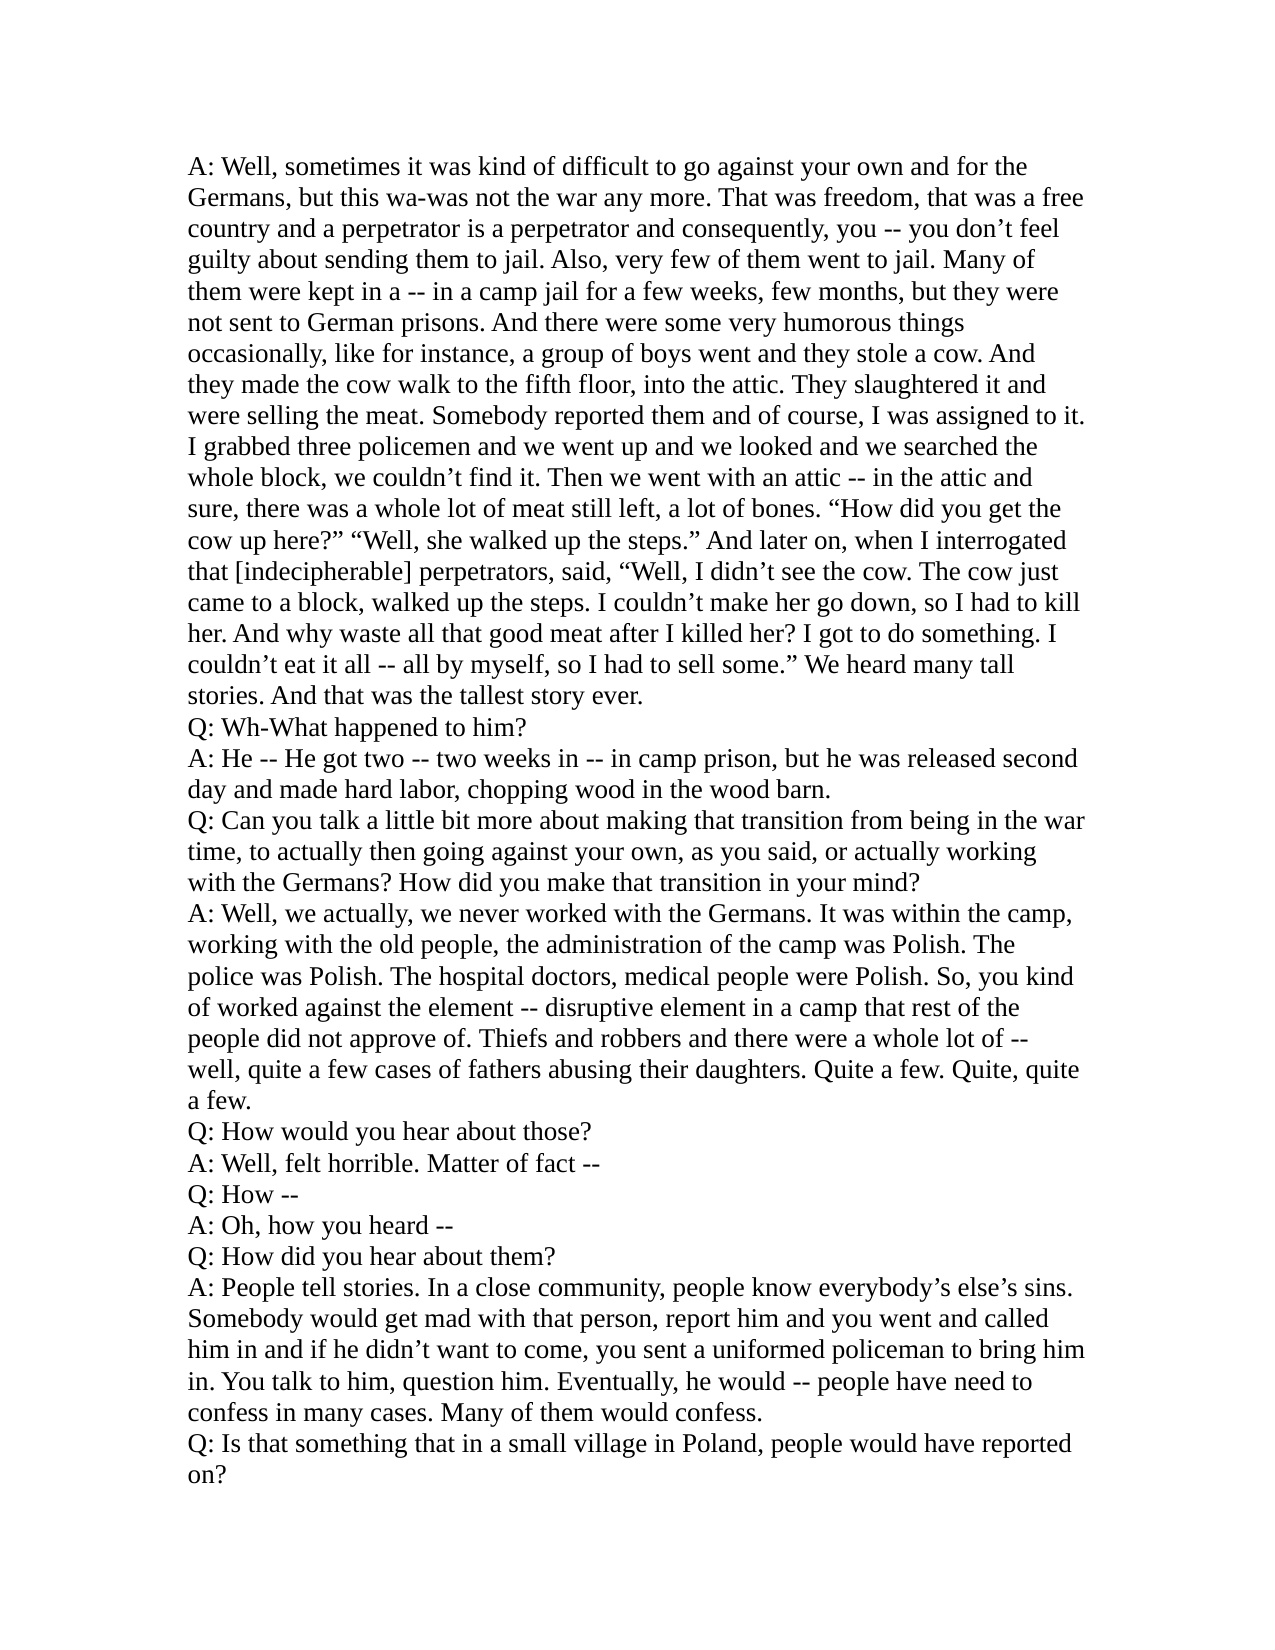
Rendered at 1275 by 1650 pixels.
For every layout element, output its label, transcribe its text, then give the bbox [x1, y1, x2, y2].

text Q: How -- [187, 1271, 1087, 1302]
text A: He -- He got two -- two weeks in -- in camp prison, but he was released second day and made hard labor, chopping wood in the wood barn. [187, 835, 1087, 897]
text A: Well, we actually, we never worked with the Germans. It was within the camp, working with the old people, the administration of the camp was Polish. The police was Polish. The hospital doctors, medical people were Polish. So, you kind of worked against the element -- disruptive element in a camp that rest of the people did not approve of. Thiefs and robbers and there were a whole lot of -- well, quite a few cases of fathers abusing their daughters. Quite a few. Quite, quite a few. [187, 991, 1087, 1209]
text Q: How did you hear about them? [187, 1333, 1087, 1365]
text Q: How would you hear about those? [187, 1209, 1087, 1240]
text A: Outside of camp. People from camp -- young men from camp would go into German countryside and rob and steal. [187, 150, 1087, 212]
text Q: Can you talk a little bit more about making that transition from being in the war time, to actually then going against your own, as you said, or actually working with the Germans? How did you make that transition in your mind? [187, 897, 1087, 991]
text A: Oh, how you heard -- [187, 1302, 1087, 1333]
text A: Well, felt horrible. Matter of fact -- [187, 1240, 1087, 1271]
text Q: What -- how did you feel about the work? I mean -- [187, 212, 1087, 243]
text A: Well, sometimes it was kind of difficult to go against your own and for the Germans, but this wa-was not the war any more. That was freedom, that was a free country and a perpetrator is a perpetrator and consequently, you -- you don’t feel guilty about sending them to jail. Also, very few of them went to jail. Many of them were kept in a -- in a camp jail for a few weeks, few months, but they were not sent to German prisons. And there were some very humorous things occasionally, like for instance, a group of boys went and they stole a cow. And they made the cow walk to the fifth floor, into the attic. They slaughtered it and were selling the meat. Somebody reported them and of course, I was assigned to it. I grabbed three policemen and we went up and we looked and we searched the whole block, we couldn’t find it. Then we went with an attic -- in the attic and sure, there was a whole lot of meat still left, a lot of bones. “How did you get the cow up here?” “Well, she walked up the steps.” And later on, when I interrogated that [indecipherable] perpetrators, said, “Well, I didn’t see the cow. The cow just came to a block, walked up the steps. I couldn’t make her go down, so I had to kill her. And why waste all that good meat after I killed her? I got to do something. I couldn’t eat it all -- all by myself, so I had to sell some.” We heard many tall stories. And that was the tallest story ever. [187, 243, 1087, 804]
text Q: Wh-What happened to him? [187, 804, 1087, 835]
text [187, 1365, 1087, 1458]
